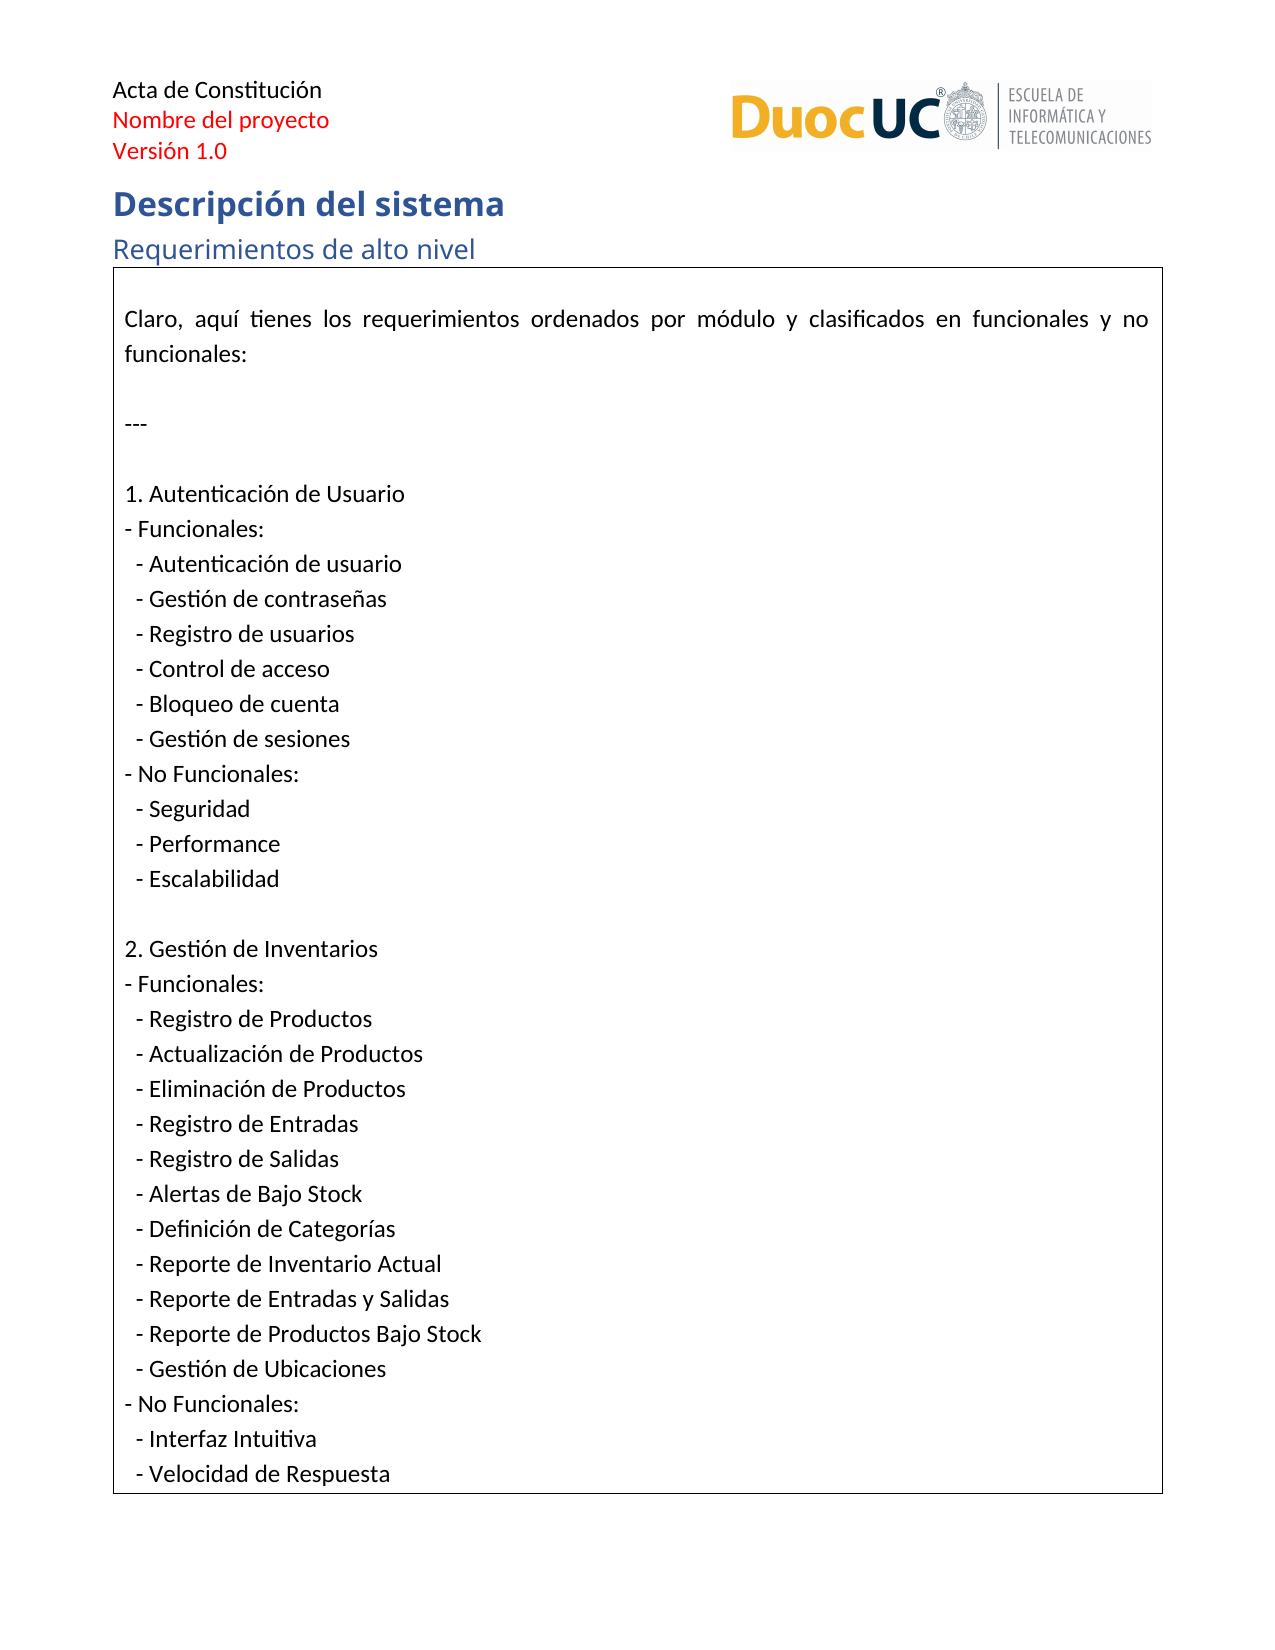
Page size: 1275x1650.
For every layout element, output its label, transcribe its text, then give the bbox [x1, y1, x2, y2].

subtitle Descripción del sistema [112, 181, 1162, 226]
picture [731, 80, 1152, 151]
subtitle Requerimientos de alto nivel [112, 230, 1162, 267]
